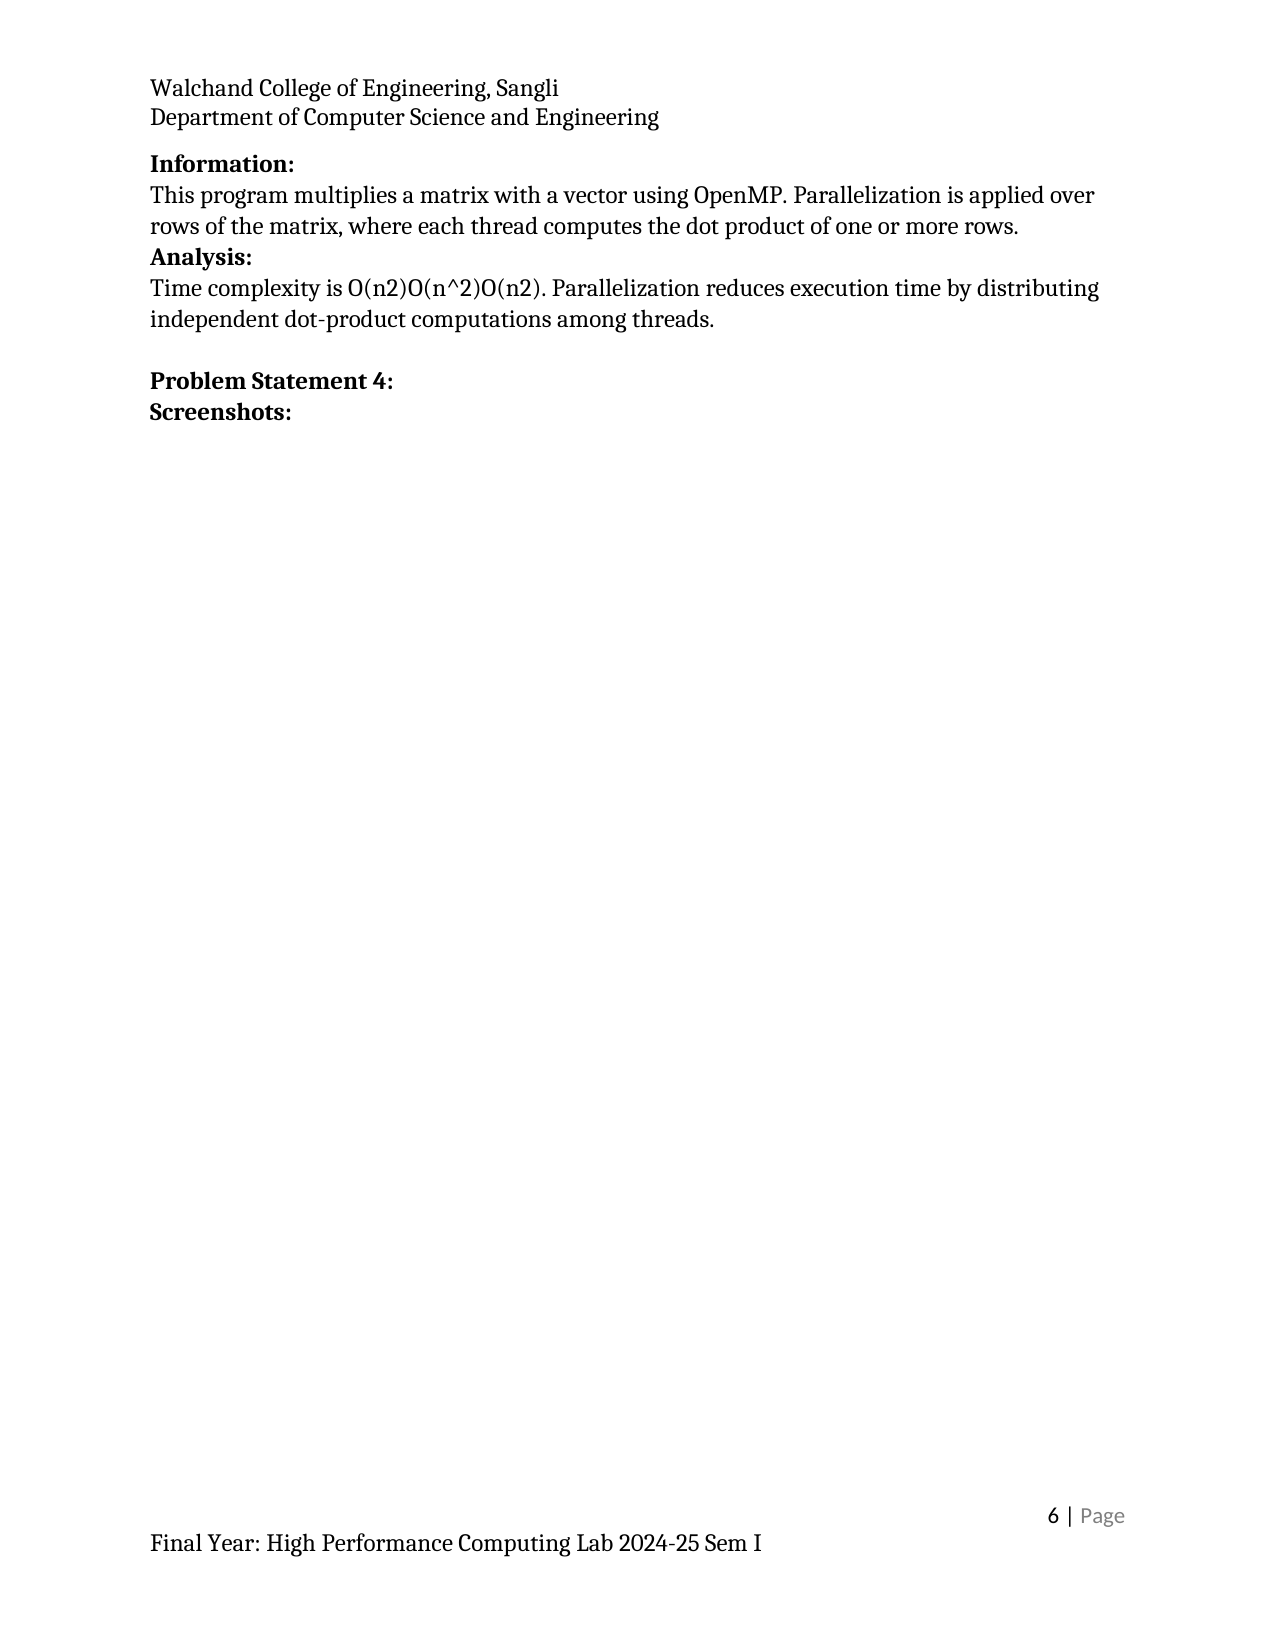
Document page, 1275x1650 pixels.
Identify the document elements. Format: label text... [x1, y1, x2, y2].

text Problem Statement 4: [150, 367, 1125, 396]
text This program multiplies a matrix with a vector using OpenMP. Parallelization is applied over rows of the matrix, where each thread computes the dot product of one or more rows. [150, 181, 1125, 241]
text Screenshots: [150, 398, 1125, 427]
text Time complexity is O(n2)O(n^2)O(n2). Parallelization reduces execution time by distributing independent dot-product computations among threads. [150, 274, 1125, 334]
text Analysis: [150, 243, 1125, 272]
text Information: [150, 150, 1125, 179]
